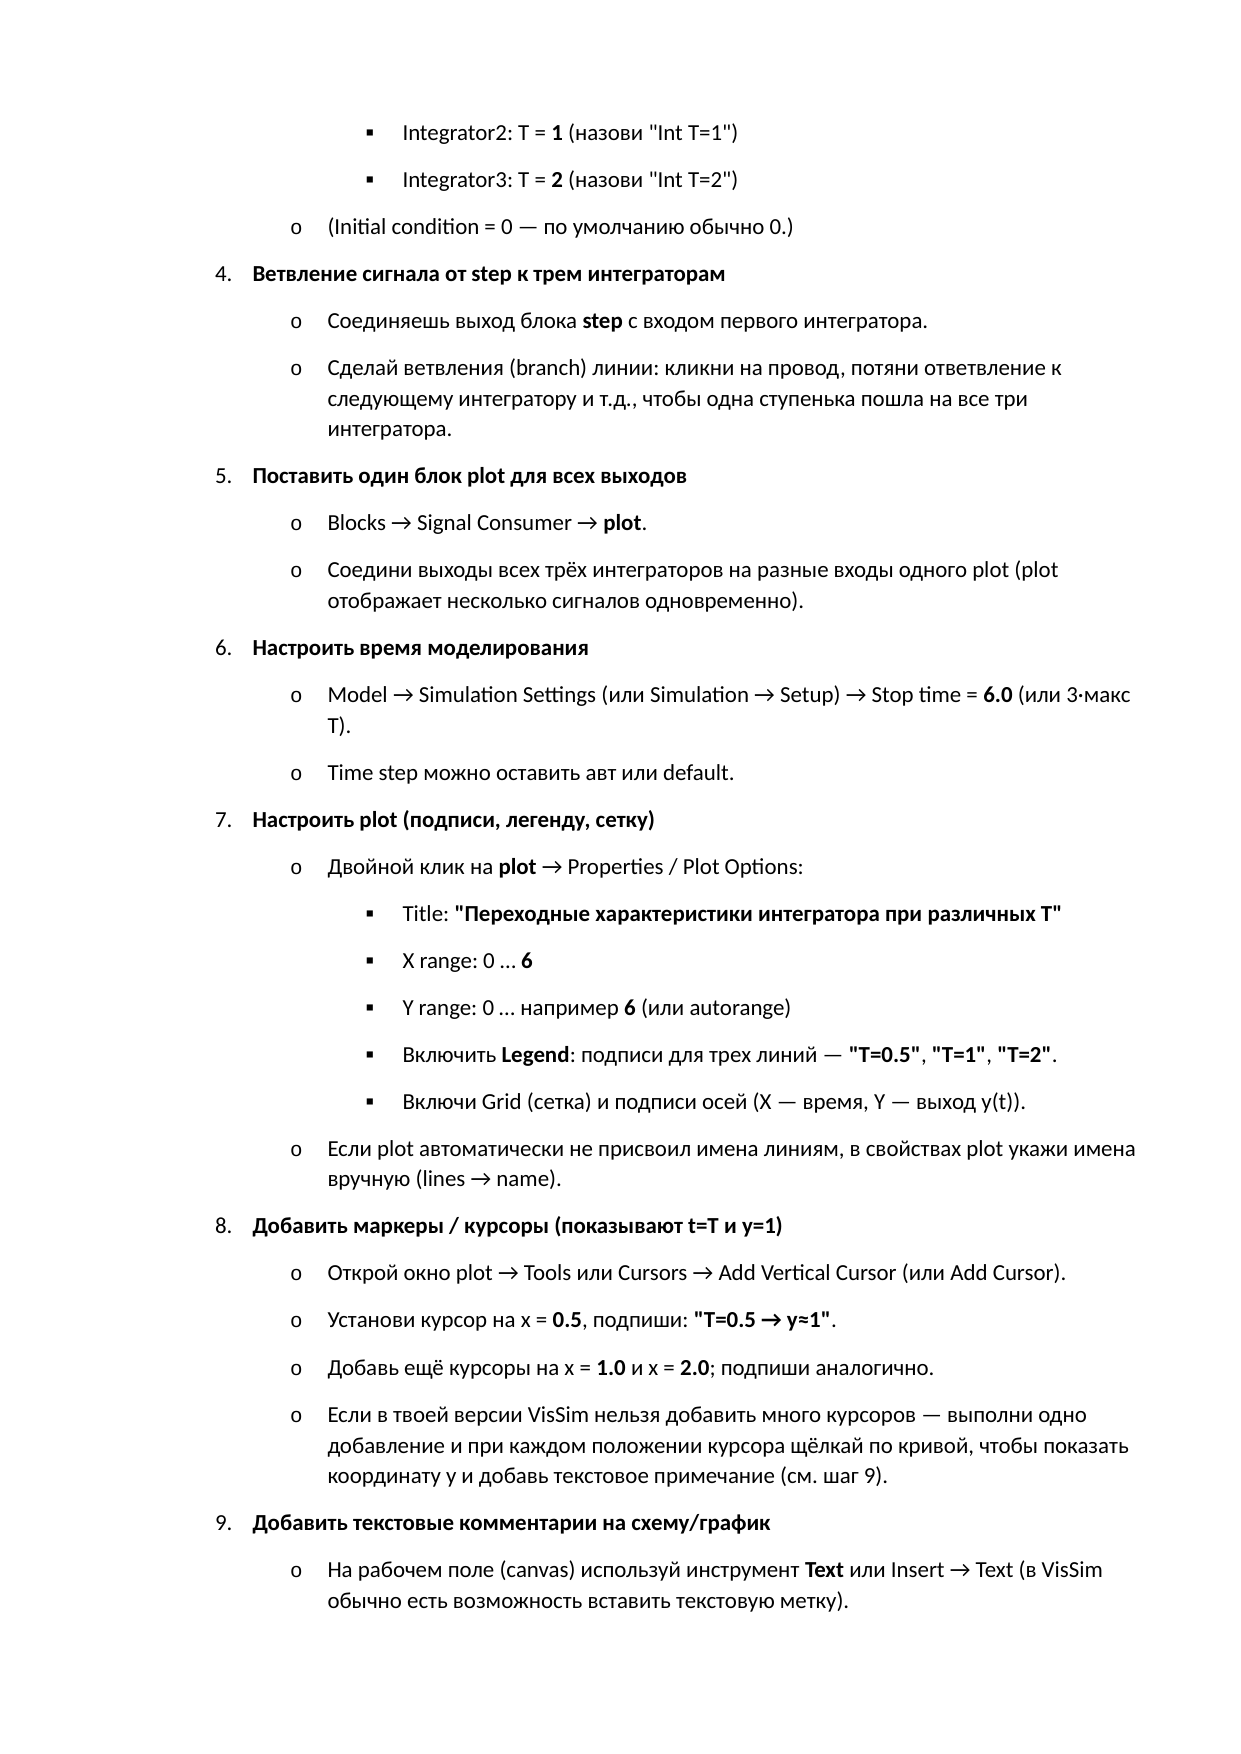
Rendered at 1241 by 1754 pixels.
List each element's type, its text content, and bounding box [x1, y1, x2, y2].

list Соединяешь выход блока step с входом первого интегратора. [290, 306, 1152, 335]
list Integrator3: T = 2 (назови "Int T=2") [365, 165, 1152, 193]
list Добавить маркеры / курсоры (показывают t=T и y=1) [215, 1211, 1152, 1239]
list Model → Simulation Settings (или Simulation → Setup) → Stop time = 6.0 (или 3·макс T). [290, 680, 1152, 739]
list Открой окно plot → Tools или Cursors → Add Vertical Cursor (или Add Cursor). [290, 1258, 1152, 1287]
list Если plot автоматически не присвоил имена линиям, в свойствах plot укажи имена вручную (lines → name). [290, 1134, 1152, 1192]
list Ветвление сигнала от step к трем интеграторам [215, 259, 1152, 287]
list Настроить время моделирования [215, 633, 1152, 661]
list Сделай ветвления (branch) линии: кликни на провод, потяни ответвление к следующему интегратору и т.д., чтобы одна ступенька пошла на все три интегратора. [290, 353, 1152, 442]
list Добавить текстовые комментарии на схему/график [215, 1508, 1152, 1536]
list Y range: 0 … например 6 (или autorange) [365, 993, 1152, 1021]
list Поставить один блок plot для всех выходов [215, 461, 1152, 489]
list На рабочем поле (canvas) используй инструмент Text или Insert → Text (в VisSim обычно есть возможность вставить текстовую метку). [290, 1555, 1152, 1614]
list Title: "Переходные характеристики интегратора при различных T" [365, 899, 1152, 927]
list Добавь ещё курсоры на x = 1.0 и x = 2.0; подпиши аналогично. [290, 1353, 1152, 1382]
list Соедини выходы всех трёх интеграторов на разные входы одного plot (plot отображает несколько сигналов одновременно). [290, 556, 1152, 614]
list Настроить plot (подписи, легенду, сетку) [215, 805, 1152, 833]
list Если в твоей версии VisSim нельзя добавить много курсоров — выполни одно добавление и при каждом положении курсора щёлкай по кривой, чтобы показать координату y и добавь текстовое примечание (см. шаг 9). [290, 1400, 1152, 1489]
list Time step можно оставить авт или default. [290, 758, 1152, 786]
list X range: 0 … 6 [365, 946, 1152, 974]
list (Initial condition = 0 — по умолчанию обычно 0.) [290, 212, 1152, 240]
list Blocks → Signal Consumer → plot. [290, 508, 1152, 537]
list Включи Grid (сетка) и подписи осей (X — время, Y — выход y(t)). [365, 1087, 1152, 1115]
list Двойной клик на plot → Properties / Plot Options: [290, 852, 1152, 881]
list Установи курсор на x = 0.5, подпиши: "T=0.5 → y≈1". [290, 1306, 1152, 1334]
list Включить Legend: подписи для трех линий — "T=0.5", "T=1", "T=2". [365, 1040, 1152, 1068]
list Integrator2: T = 1 (назови "Int T=1") [365, 118, 1152, 146]
